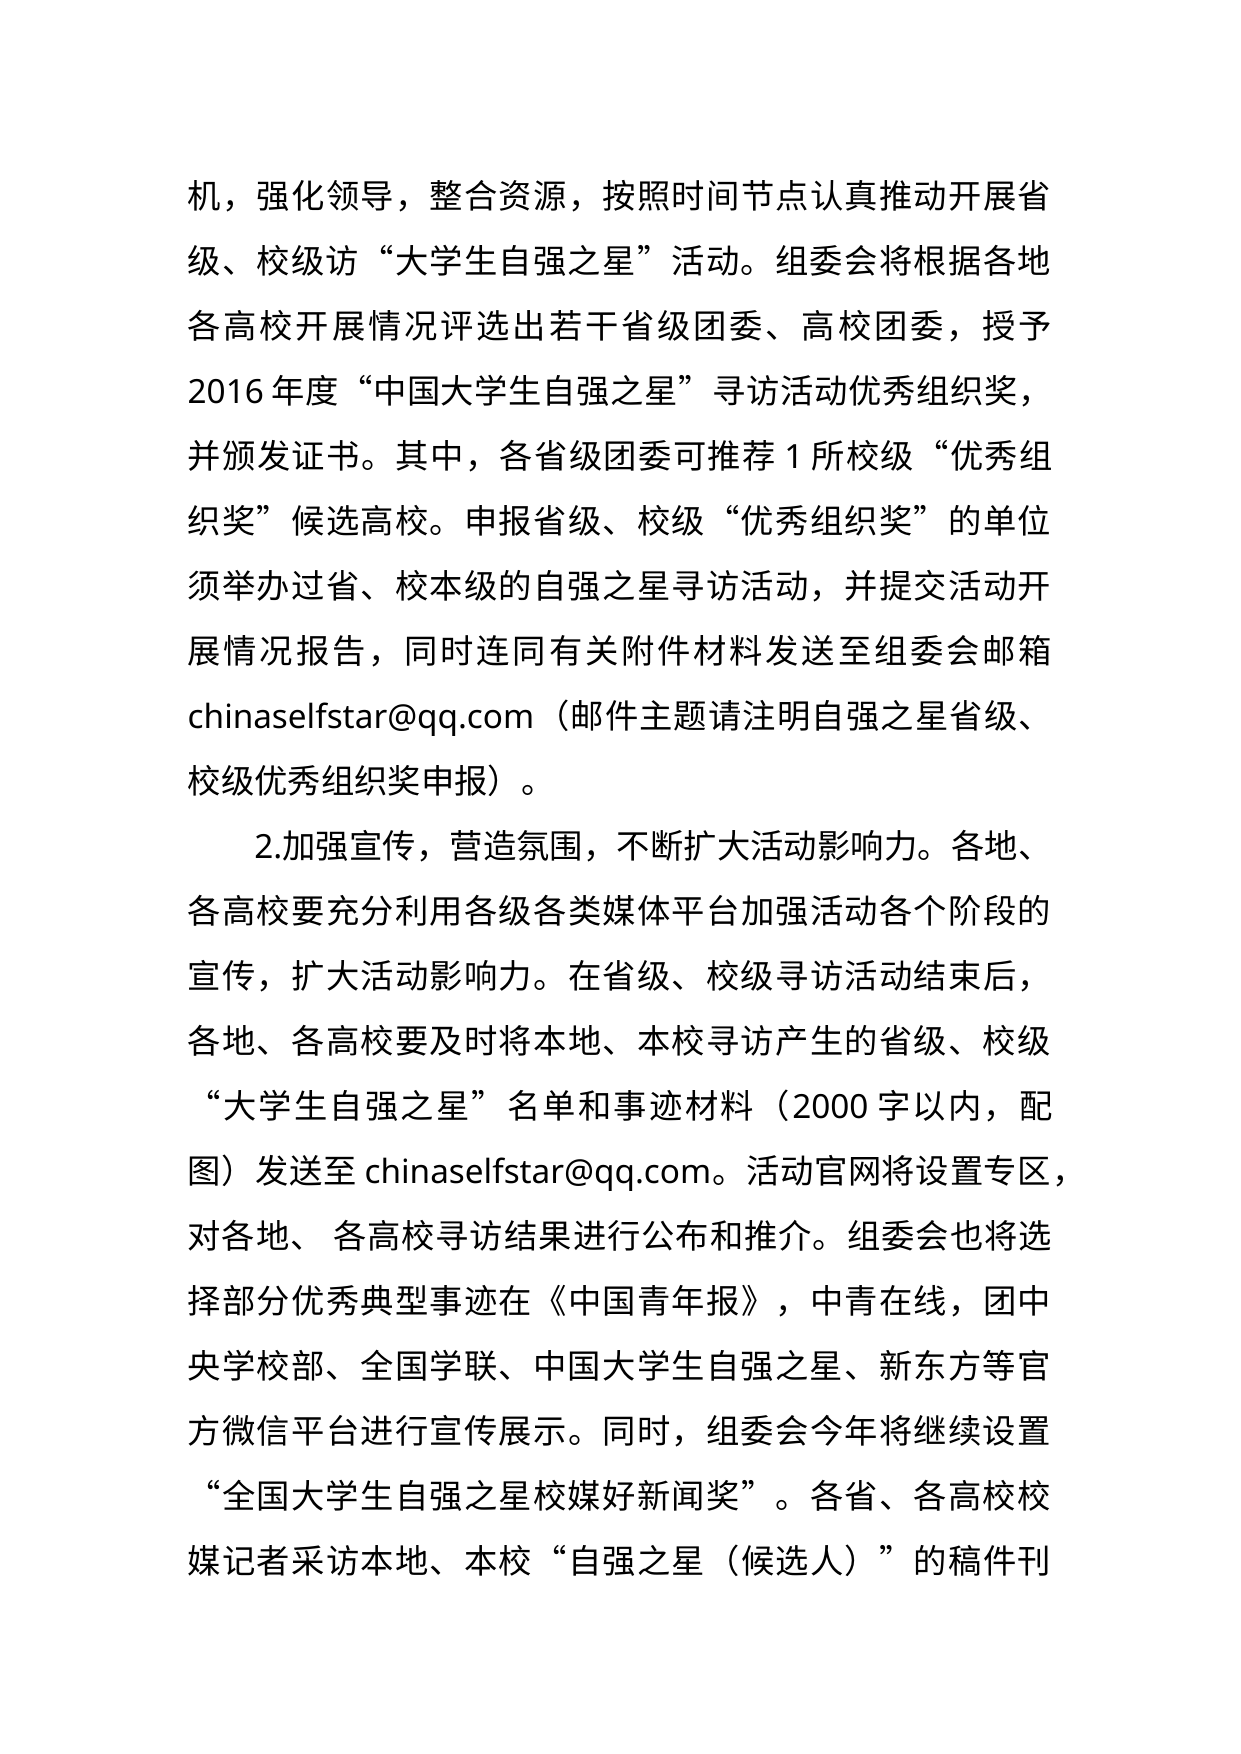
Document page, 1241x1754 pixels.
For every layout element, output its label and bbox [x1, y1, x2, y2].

text [187, 812, 1053, 1592]
text [187, 162, 1053, 812]
